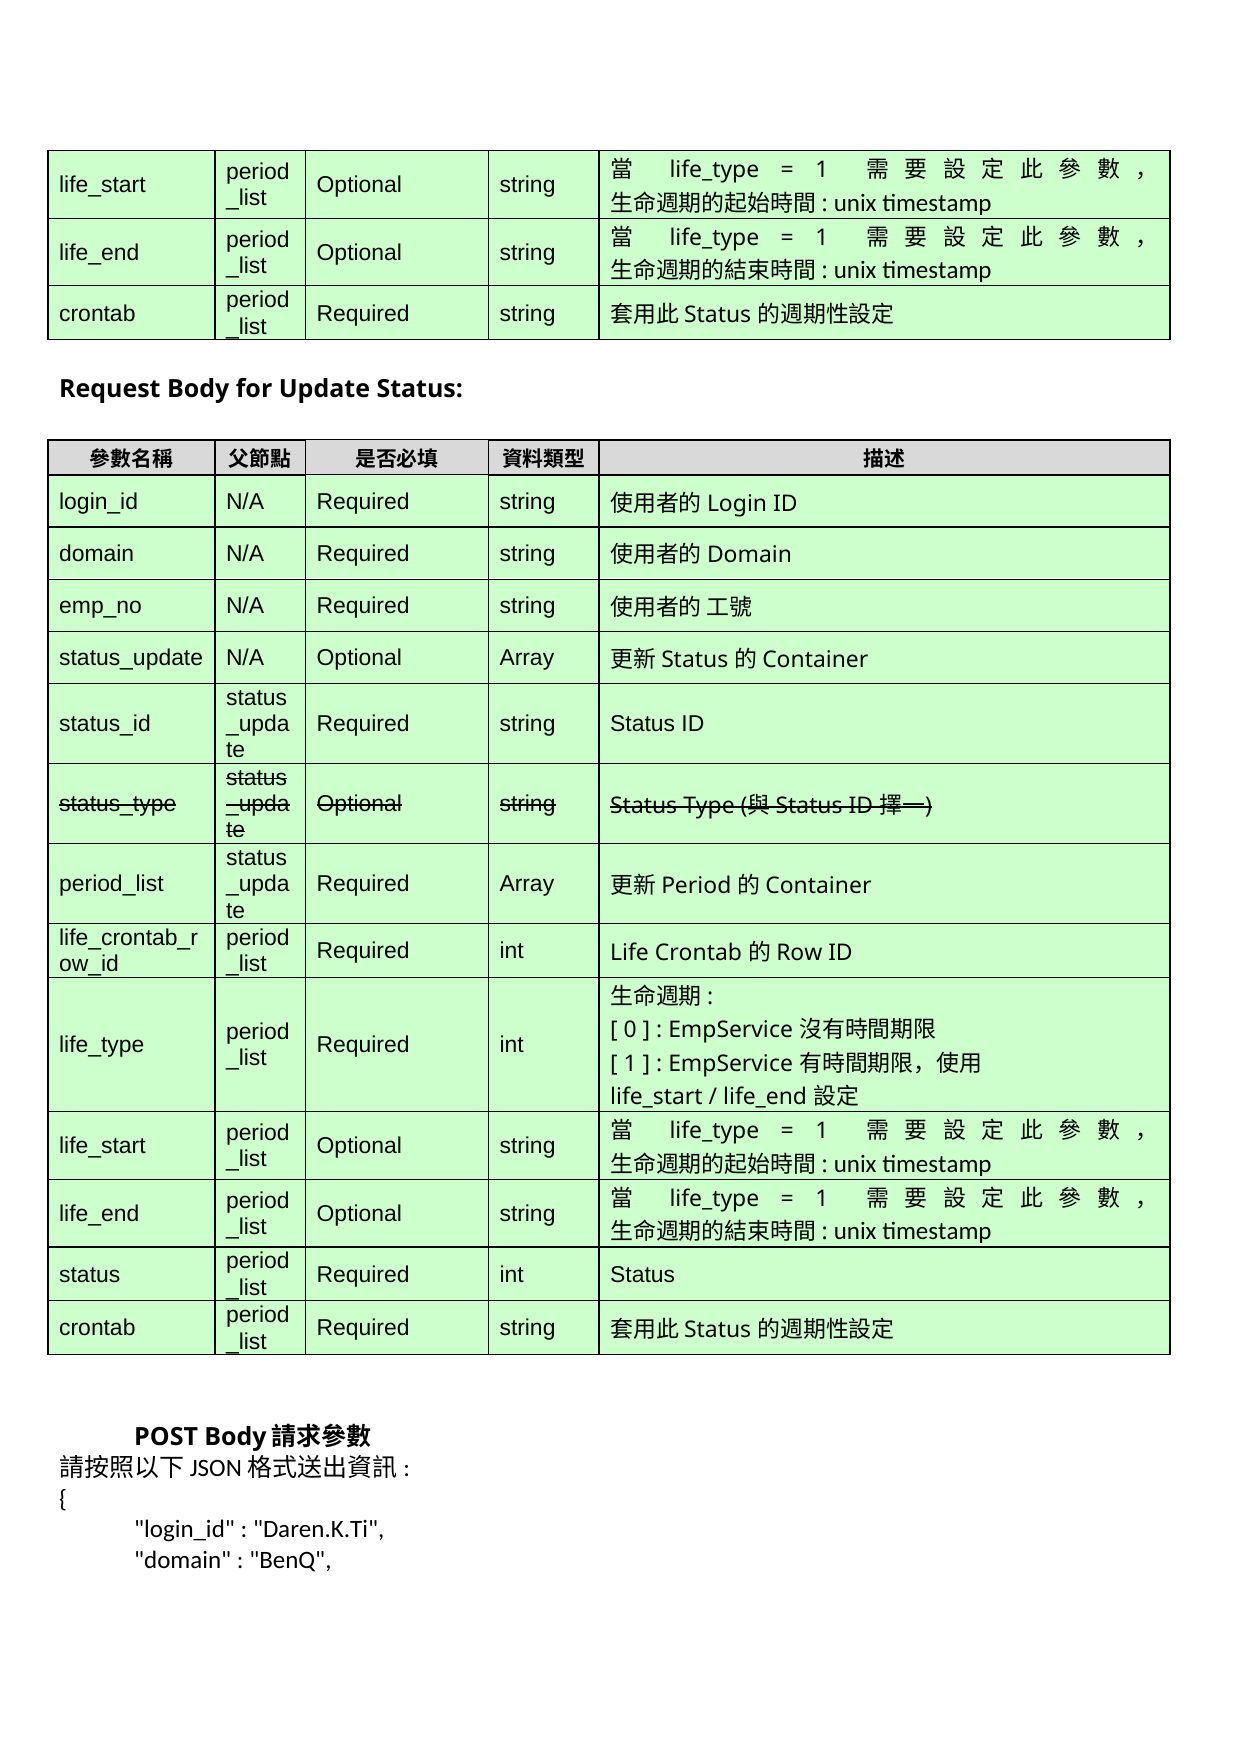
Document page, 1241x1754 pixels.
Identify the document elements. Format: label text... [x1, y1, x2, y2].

table_cell string [489, 286, 598, 339]
table_cell crontab [49, 1301, 214, 1354]
table_cell 當 life_type = 1 需要設定此參數， 生命週期的起始時間 : unix timestamp [600, 151, 1169, 218]
text 請按照以下 JSON 格式送出資訊 : [59, 1452, 1181, 1483]
table_cell crontab [49, 286, 214, 339]
table_cell string [489, 219, 598, 285]
table_cell Life Crontab 的 Row ID [600, 924, 1169, 977]
table_header 是否必填 [306, 440, 488, 474]
table_cell period_list [216, 151, 305, 218]
table_cell int [489, 978, 598, 1111]
table_cell life_end [49, 1180, 214, 1246]
table_cell Status Type (與 Status ID 擇一) [600, 764, 1169, 843]
table_cell Status ID [600, 684, 1169, 763]
table_cell status_type [49, 764, 214, 843]
table_cell Optional [306, 764, 488, 843]
table_cell Required [306, 580, 488, 631]
table_cell Optional [306, 632, 488, 683]
table_cell string [489, 1301, 598, 1354]
table_cell string [489, 580, 598, 631]
table_cell string [489, 764, 598, 843]
table_cell period_list [216, 1112, 305, 1179]
table_header 資料類型 [489, 441, 598, 474]
table_cell string [489, 1180, 598, 1246]
table_cell Optional [306, 219, 488, 285]
table_cell status_update [216, 764, 305, 843]
table_cell 當 life_type = 1 需要設定此參數， 生命週期的結束時間 : unix timestamp [600, 219, 1169, 285]
list POST Body請求參數 [59, 1416, 1181, 1452]
table_cell Required [306, 844, 488, 923]
table_cell domain [49, 528, 214, 578]
table_cell 套用此 Status 的週期性設定 [600, 286, 1169, 339]
table_cell period_list [216, 1301, 305, 1354]
table_header 描述 [600, 441, 1169, 474]
table_cell life_end [49, 219, 214, 285]
table_cell Required [306, 924, 488, 977]
table_cell int [489, 924, 598, 977]
text Request Body for Update Status: [59, 371, 1181, 405]
table_cell Status [600, 1248, 1169, 1300]
table_cell status [49, 1248, 214, 1300]
table_cell period_list [216, 286, 305, 339]
table_cell N/A [216, 476, 305, 526]
table_cell int [489, 1248, 598, 1300]
table_cell string [489, 684, 598, 763]
table_header 父節點 [216, 441, 305, 474]
table_cell string [489, 1112, 598, 1179]
table_cell emp_no [49, 580, 214, 631]
table_cell status_update [216, 684, 305, 763]
table_cell period_list [216, 924, 305, 977]
table_cell N/A [216, 580, 305, 631]
table_cell period_list [216, 978, 305, 1111]
table_cell Optional [306, 1180, 488, 1246]
table_cell Optional [306, 151, 488, 218]
table_cell period_list [216, 1180, 305, 1246]
table_cell N/A [216, 632, 305, 683]
table_cell 生命週期 : [ 0 ] : EmpService 沒有時間期限 [ 1 ] : EmpService 有時間期限，使用 life_start / life_end 設定 [600, 978, 1169, 1111]
text "domain" : "BenQ", [134, 1544, 1181, 1574]
table_cell 當 life_type = 1 需要設定此參數， 生命週期的起始時間 : unix timestamp [600, 1112, 1169, 1179]
table_cell string [489, 151, 598, 218]
table_cell N/A [216, 528, 305, 578]
table_header 參數名稱 [49, 441, 214, 474]
table_cell life_start [49, 1112, 214, 1179]
table_cell period_list [49, 844, 214, 923]
table_cell 當 life_type = 1 需要設定此參數， 生命週期的結束時間 : unix timestamp [600, 1180, 1169, 1246]
table_cell period_list [216, 1248, 305, 1300]
table_cell Array [489, 632, 598, 683]
table_cell life_start [49, 151, 214, 218]
table_cell 套用此 Status 的週期性設定 [600, 1301, 1169, 1354]
table_cell Required [306, 475, 488, 526]
table_cell life_type [49, 978, 214, 1111]
table_cell Required [306, 1248, 488, 1300]
table_cell 使用者的 Login ID [600, 476, 1169, 526]
table_cell status_update [49, 632, 214, 683]
table_cell 使用者的 工號 [600, 580, 1169, 631]
text "login_id" : "Daren.K.Ti", [59, 1513, 1181, 1544]
table_cell Required [306, 978, 488, 1111]
table_cell Required [306, 528, 488, 578]
table_cell Optional [306, 1112, 488, 1179]
table_cell life_crontab_row_id [49, 924, 214, 977]
table_cell 更新 Period 的 Container [600, 844, 1169, 923]
table_cell 更新 Status 的 Container [600, 632, 1169, 683]
table_cell period_list [216, 219, 305, 285]
table_cell Required [306, 684, 488, 763]
table_cell Array [489, 844, 598, 923]
table_cell string [489, 528, 598, 578]
table_cell Required [306, 1301, 488, 1354]
text { [59, 1483, 1181, 1513]
table_cell status_update [216, 844, 305, 923]
table_cell status_id [49, 684, 214, 763]
table_cell login_id [49, 476, 214, 526]
table_cell 使用者的 Domain [600, 528, 1169, 578]
table_cell Required [306, 286, 488, 339]
table_cell string [489, 476, 598, 526]
